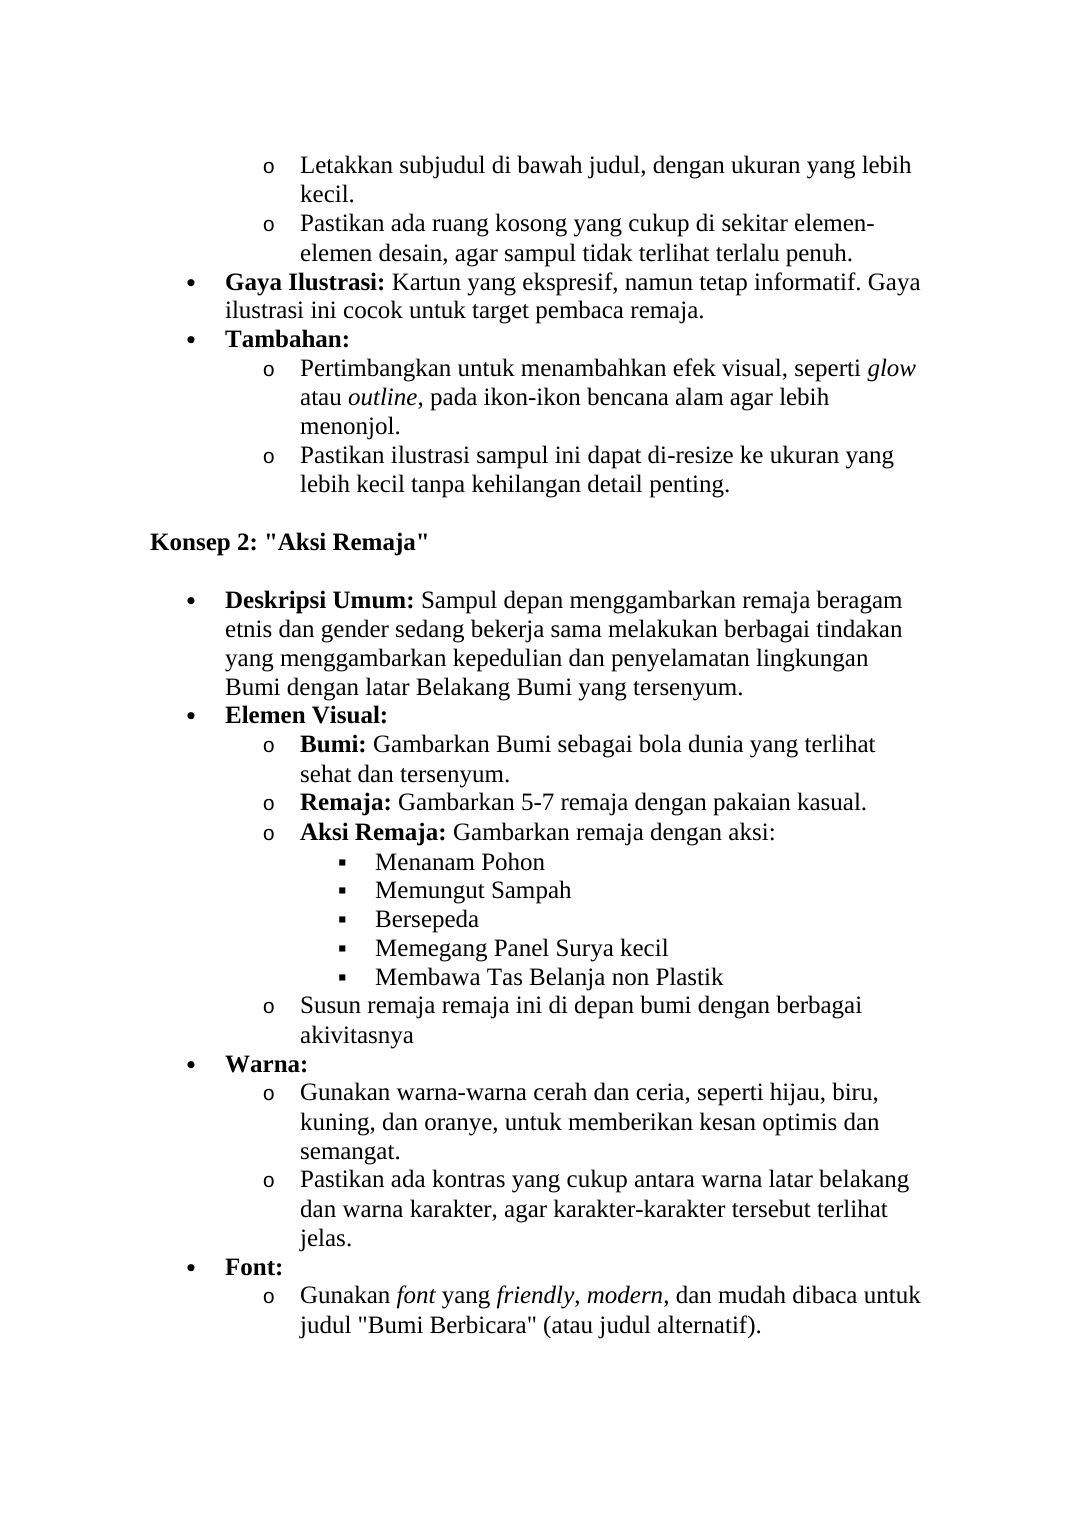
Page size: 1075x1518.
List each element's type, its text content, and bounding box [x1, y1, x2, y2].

list Elemen Visual: [187, 700, 925, 729]
list Bumi: Gambarkan Bumi sebagai bola dunia yang terlihat sehat dan tersenyum. [262, 729, 925, 787]
list Letakkan subjudul di bawah judul, dengan ukuran yang lebih kecil. [262, 150, 925, 208]
list Warna: [187, 1049, 925, 1077]
list Remaja: Gambarkan 5-7 remaja dengan pakaian kasual. [262, 787, 925, 817]
list Font: [187, 1252, 925, 1280]
list Pertimbangkan untuk menambahkan efek visual, seperti glow atau outline, pada ikon-ikon bencana alam agar lebih menonjol. [262, 353, 925, 440]
list Pastikan ada ruang kosong yang cukup di sekitar elemen-elemen desain, agar sampul tidak terlihat terlalu penuh. [262, 208, 925, 267]
list Deskripsi Umum: Sampul depan menggambarkan remaja beragam etnis dan gender sedang bekerja sama melakukan berbagai tindakan yang menggambarkan kepedulian dan penyelamatan lingkungan Bumi dengan latar Belakang Bumi yang tersenyum. [187, 585, 925, 700]
list Gaya Ilustrasi: Kartun yang ekspresif, namun tetap informatif. Gaya ilustrasi ini cocok untuk target pembaca remaja. [187, 267, 925, 324]
list Gunakan font yang friendly, modern, dan mudah dibaca untuk judul "Bumi Berbicara" (atau judul alternatif). [262, 1280, 925, 1339]
list Menanam Pohon [337, 847, 925, 875]
list Pastikan ilustrasi sampul ini dapat di-resize ke ukuran yang lebih kecil tanpa kehilangan detail penting. [262, 440, 925, 498]
list Bersepeda [337, 904, 925, 933]
text Konsep 2: "Aksi Remaja" [150, 527, 925, 556]
list Susun remaja remaja ini di depan bumi dengan berbagai akivitasnya [262, 990, 925, 1049]
list Aksi Remaja: Gambarkan remaja dengan aksi: [262, 817, 925, 847]
list Membawa Tas Belanja non Plastik [337, 962, 925, 990]
list Pastikan ada kontras yang cukup antara warna latar belakang dan warna karakter, agar karakter-karakter tersebut terlihat jelas. [262, 1164, 925, 1252]
list Memungut Sampah [337, 875, 925, 904]
list Tambahan: [187, 324, 925, 353]
list Gunakan warna-warna cerah dan ceria, seperti hijau, biru, kuning, dan oranye, untuk memberikan kesan optimis dan semangat. [262, 1077, 925, 1164]
list Memegang Panel Surya kecil [337, 933, 925, 962]
